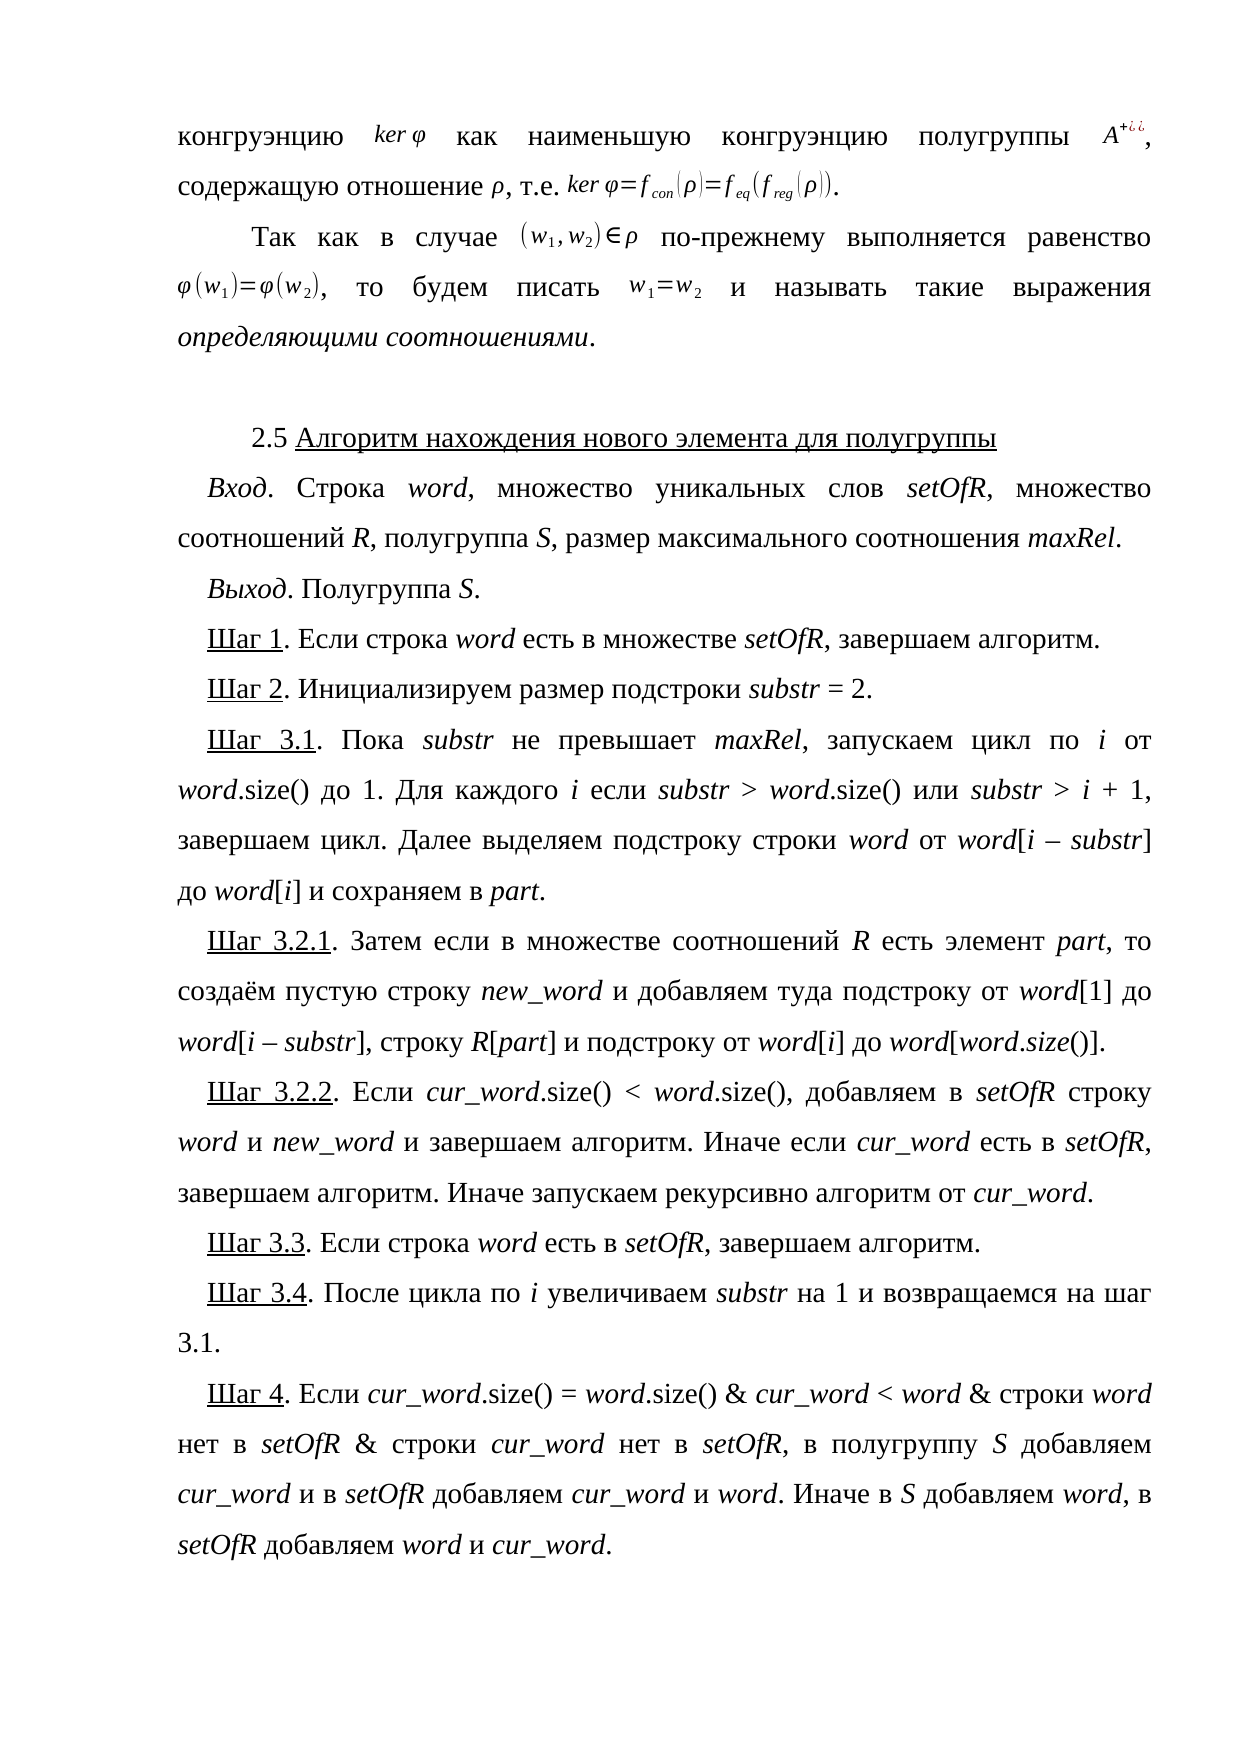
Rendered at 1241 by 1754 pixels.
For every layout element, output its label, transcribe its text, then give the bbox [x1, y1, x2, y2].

text Так как в случае по-прежнему выполняется равенство , то будем писать и называть такие выражения определяющими соотношениями. [177, 219, 1152, 353]
text Шаг 3.1. Пока substr не превышает maxRel, запускаем цикл по i от word.size() до 1. Для каждого i если substr > word.size() или substr > i + 1, завершаем цикл. Далее выделяем подстроку строки word от word[i – substr] до word[i] и сохраняем в part. [177, 722, 1152, 906]
text Вход. Строка word, множество уникальных слов setOfR, множество соотношений R, полугруппа S, размер максимального соотношения maxRel. [177, 470, 1152, 554]
text Шаг 3.3. Если строка word есть в setOfR, завершаем алгоритм. [177, 1225, 1152, 1258]
text Шаг 4. Если cur_word.size() = word.size() & cur_word < word & строки word нет в setOfR & строки cur_word нет в setOfR, в полугруппу S добавляем cur_word и в setOfR добавляем cur_word и word. Иначе в S добавляем word, в setOfR добавляем word и cur_word. [177, 1376, 1152, 1560]
text Шаг 3.2.1. Затем если в множестве соотношений R есть элемент part, то создаём пустую строку new_word и добавляем туда подстроку от word[1] до word[i – substr], строку R[part] и подстроку от word[i] до word[word.size()]. [177, 923, 1152, 1057]
text Шаг 3.4. После цикла по i увеличиваем substr на 1 и возвращаемся на шаг 3.1. [177, 1275, 1152, 1359]
text Шаг 3.2.2. Если cur_word.size() < word.size(), добавляем в setOfR строку word и new_word и завершаем алгоритм. Иначе если cur_word есть в setOfR, завершаем алгоритм. Иначе запускаем рекурсивно алгоритм от cur_word. [177, 1074, 1152, 1208]
text Выход. Полугруппа S. [177, 571, 1152, 604]
text Шаг 2. Инициализируем размер подстроки substr = 2. [177, 672, 1152, 705]
text 2.5 Алгоритм нахождения нового элемента для полугруппы [177, 420, 1152, 453]
text Шаг 1. Если строка word есть в множестве setOfR, завершаем алгоритм. [177, 621, 1152, 655]
